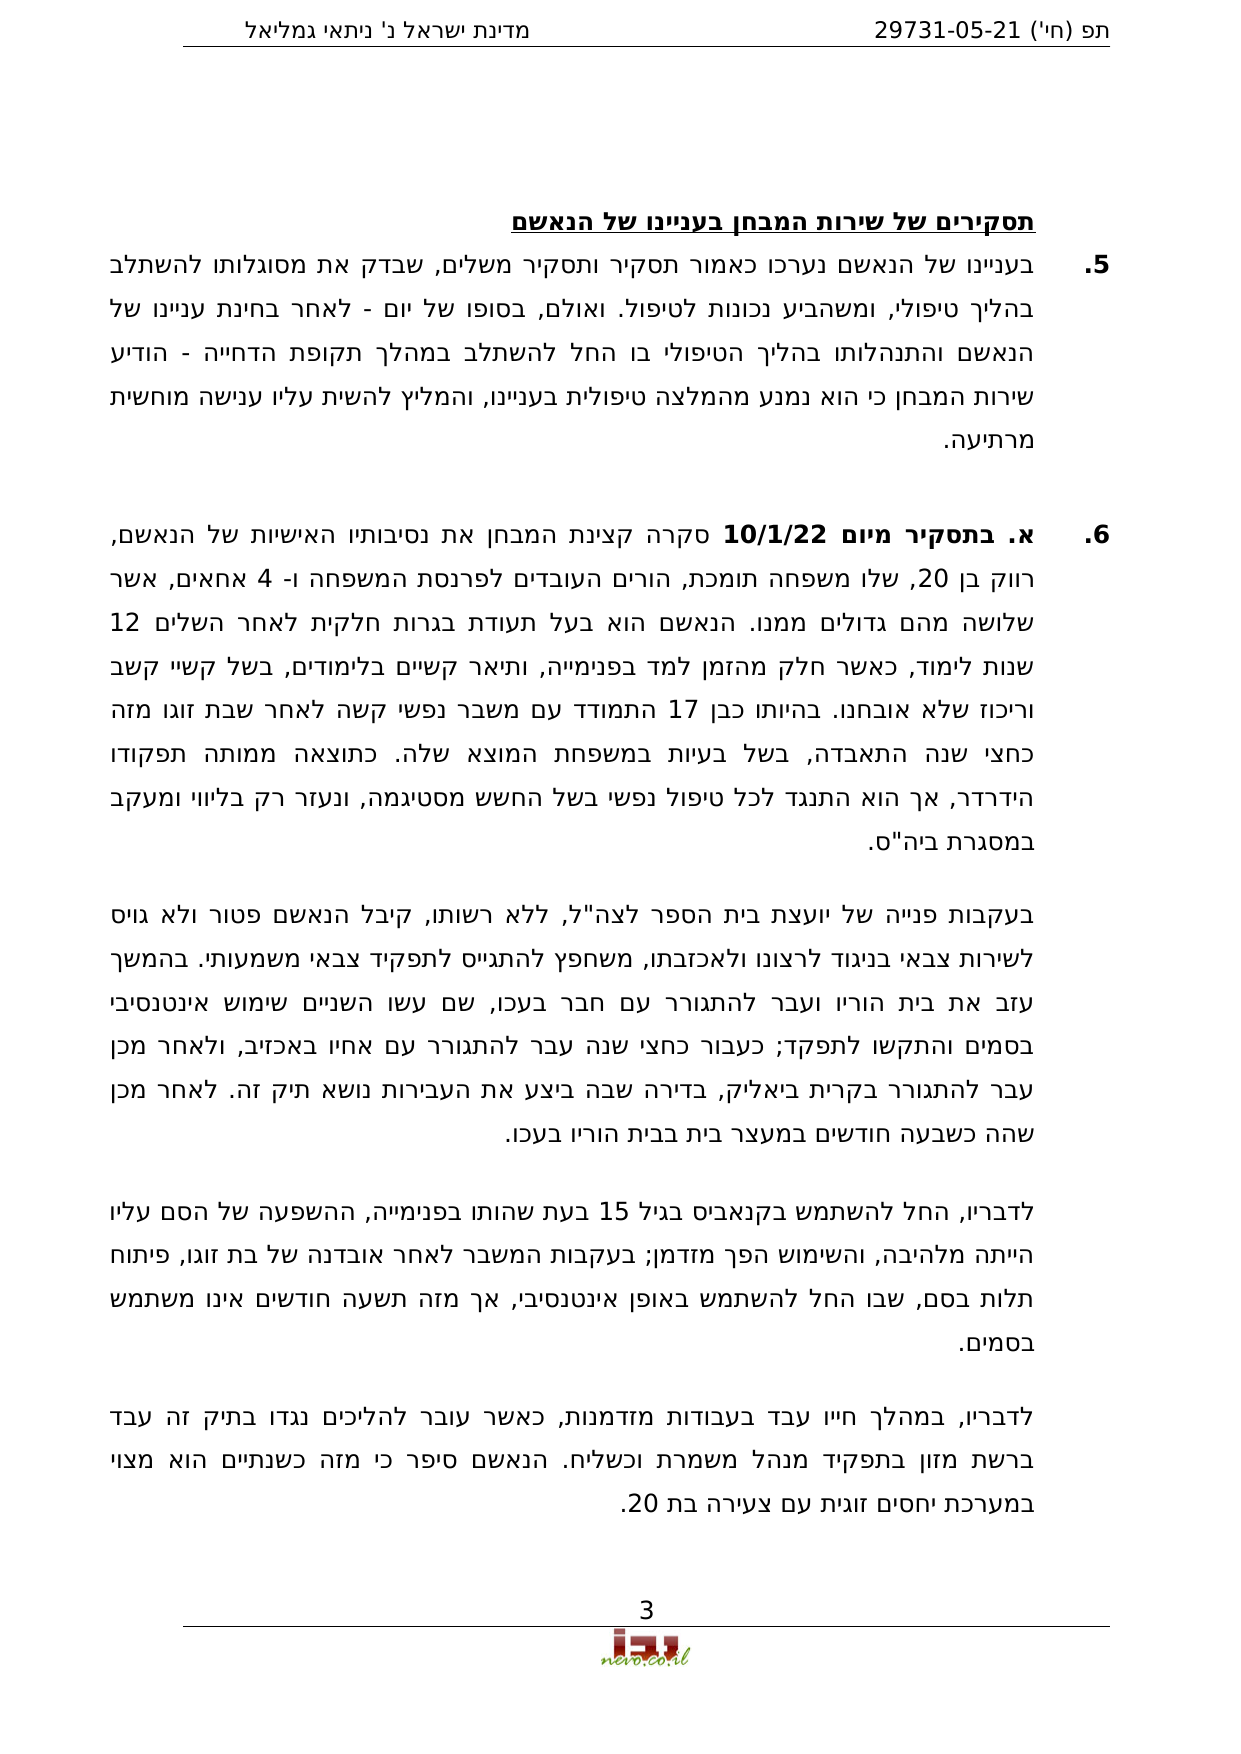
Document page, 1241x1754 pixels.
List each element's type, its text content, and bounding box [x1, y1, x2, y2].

picture [601, 1628, 692, 1667]
text תסקירים של שירות המבחן בעניינו של הנאשם [109, 207, 1110, 236]
text לדבריו, במהלך חייו עבד בעבודות מזדמנות, כאשר עובר להליכים נגדו בתיק זה עבד ברשת מזון בתפקיד מנהל משמרת וכשליח. הנאשם סיפר כי מזה כשנתיים הוא מצוי במערכת יחסים זוגית עם צעירה בת 20. [109, 1402, 1035, 1518]
text לדבריו, החל להשתמש בקנאביס בגיל 15 בעת שהותו בפנימייה, ההשפעה של הסם עליו הייתה מלהיבה, והשימוש הפך מזדמן; בעקבות המשבר לאחר אובדנה של בת זוגו, פיתוח תלות בסם, שבו החל להשתמש באופן אינטנסיבי, אך מזה תשעה חודשים אינו משתמש בסמים. [109, 1197, 1035, 1357]
text 5. בעניינו של הנאשם נערכו כאמור תסקיר ותסקיר משלים, שבדק את מסוגלותו להשתלב בהליך טיפולי, ומשהביע נכונות לטיפול. ואולם, בסופו של יום - לאחר בחינת עניינו של הנאשם והתנהלותו בהליך הטיפולי בו החל להשתלב במהלך תקופת הדחייה - הודיע שירות המבחן כי הוא נמנע מהמלצה טיפולית בעניינו, והמליץ להשית עליו ענישה מוחשית מרתיעה. [109, 251, 1110, 455]
text בעקבות פנייה של יועצת בית הספר לצה"ל, ללא רשותו, קיבל הנאשם פטור ולא גויס לשירות צבאי בניגוד לרצונו ולאכזבתו, משחפץ להתגייס לתפקיד צבאי משמעותי. בהמשך עזב את בית הוריו ועבר להתגורר עם חבר בעכו, שם עשו השניים שימוש אינטנסיבי בסמים והתקשו לתפקד; כעבור כחצי שנה עבר להתגורר עם אחיו באכזיב, ולאחר מכן עבר להתגורר בקרית ביאליק, בדירה שבה ביצע את העבירות נושא תיק זה. לאחר מכן שהה כשבעה חודשים במעצר בית בבית הוריו בעכו. [109, 900, 1035, 1148]
text 6. א. בתסקיר מיום 10/1/22 סקרה קצינת המבחן את נסיבותיו האישיות של הנאשם, רווק בן 20, שלו משפחה תומכת, הורים העובדים לפרנסת המשפחה ו- 4 אחאים, אשר שלושה מהם גדולים ממנו. הנאשם הוא בעל תעודת בגרות חלקית לאחר השלים 12 שנות לימוד, כאשר חלק מהזמן למד בפנימייה, ותיאר קשיים בלימודים, בשל קשיי קשב וריכוז שלא אובחנו. בהיותו כבן 17 התמודד עם משבר נפשי קשה לאחר שבת זוגו מזה כחצי שנה התאבדה, בשל בעיות במשפחת המוצא שלה. כתוצאה ממותה תפקודו הידרדר, אך הוא התנגד לכל טיפול נפשי בשל החשש מסטיגמה, ונעזר רק בליווי ומעקב במסגרת ביה"ס. [109, 521, 1110, 856]
